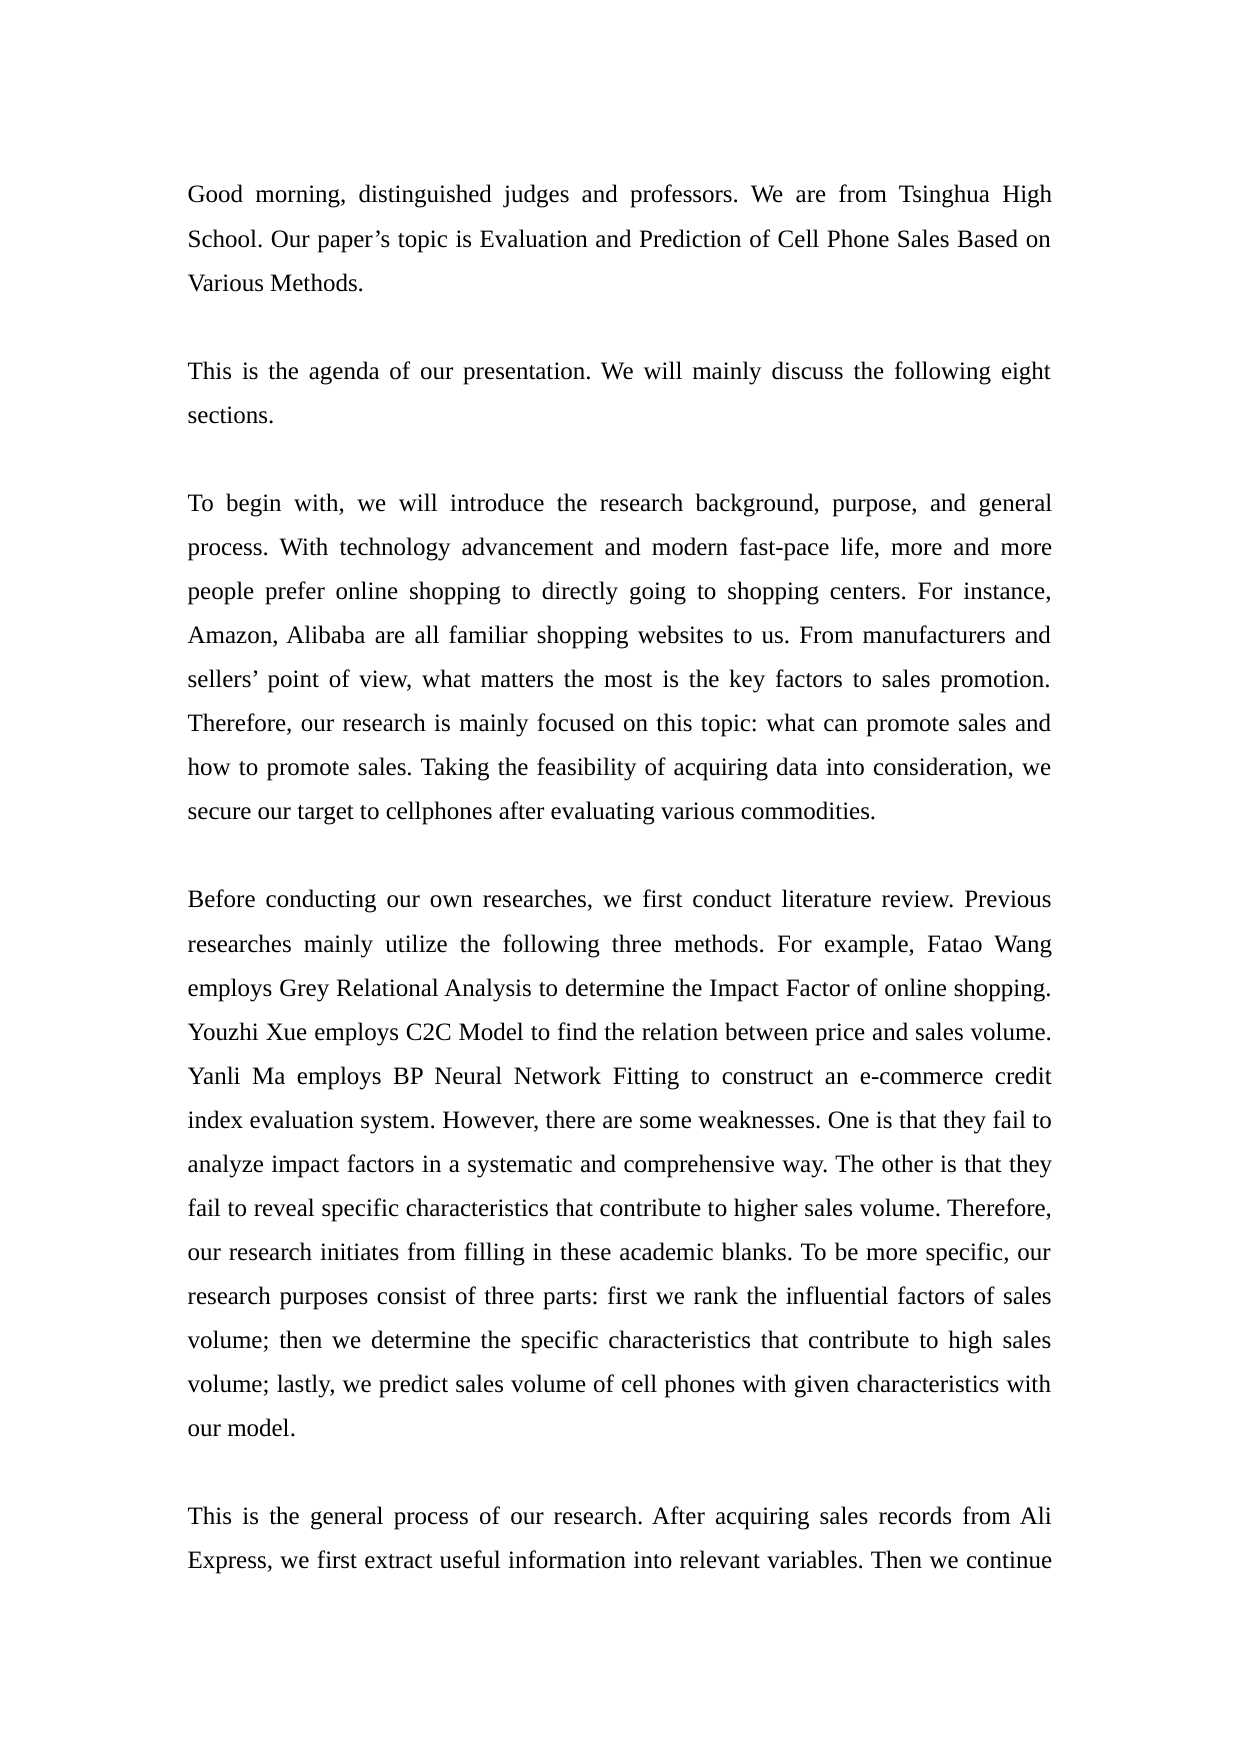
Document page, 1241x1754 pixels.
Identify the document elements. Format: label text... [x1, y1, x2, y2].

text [187, 1494, 1053, 1582]
text Good morning, distinguished judges and professors. We are from Tsinghua High School. Our paper’s topic is Evaluation and Prediction of Cell Phone Sales Based on Various Methods. [187, 172, 1053, 304]
text To begin with, we will introduce the research background, purpose, and general process. With technology advancement and modern fast-pace life, more and more people prefer online shopping to directly going to shopping centers. For instance, Amazon, Alibaba are all familiar shopping websites to us. From manufacturers and sellers’ point of view, what matters the most is the key factors to sales promotion. Therefore, our research is mainly focused on this topic: what can promote sales and how to promote sales. Taking the feasibility of acquiring data into consideration, we secure our target to cellphones after evaluating various commodities. [187, 480, 1053, 833]
text Before conducting our own researches, we first conduct literature review. Previous researches mainly utilize the following three methods. For example, Fatao Wang employs Grey Relational Analysis to determine the Impact Factor of online shopping. Youzhi Xue employs C2C Model to find the relation between price and sales volume. Yanli Ma employs BP Neural Network Fitting to construct an e-commerce credit index evaluation system. However, there are some weaknesses. One is that they fail to analyze impact factors in a systematic and comprehensive way. The other is that they fail to reveal specific characteristics that contribute to higher sales volume. Therefore, our research initiates from filling in these academic blanks. To be more specific, our research purposes consist of three parts: first we rank the influential factors of sales volume; then we determine the specific characteristics that contribute to high sales volume; lastly, we predict sales volume of cell phones with given characteristics with our model. [187, 877, 1053, 1450]
text This is the agenda of our presentation. We will mainly discuss the following eight sections. [187, 348, 1053, 436]
